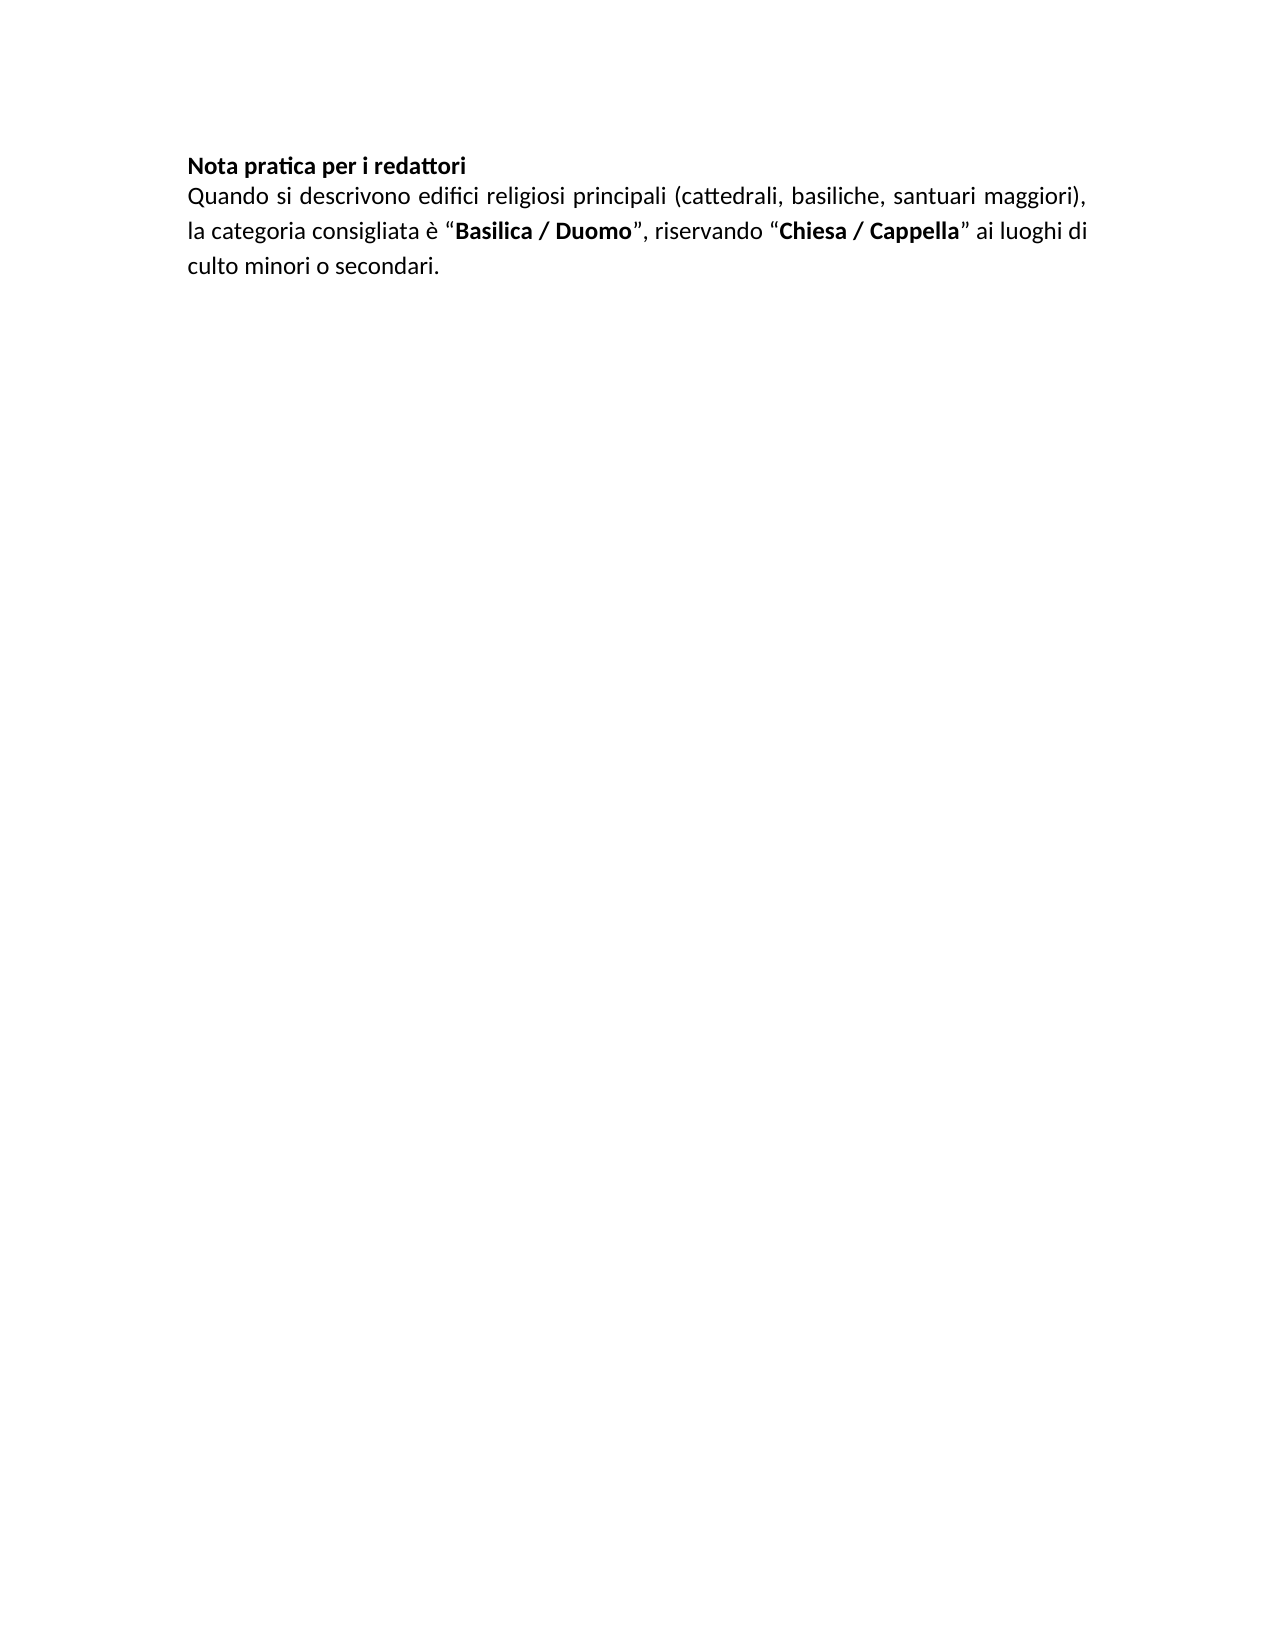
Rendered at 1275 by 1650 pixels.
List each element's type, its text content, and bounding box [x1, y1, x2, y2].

text Quando si descrivono edifici religiosi principali (cattedrali, basiliche, santuari maggiori), la categoria consigliata è “Basilica / Duomo”, riservando “Chiesa / Cappella” ai luoghi di culto minori o secondari. [187, 181, 1087, 281]
text Nota pratica per i redattori [187, 150, 1087, 181]
